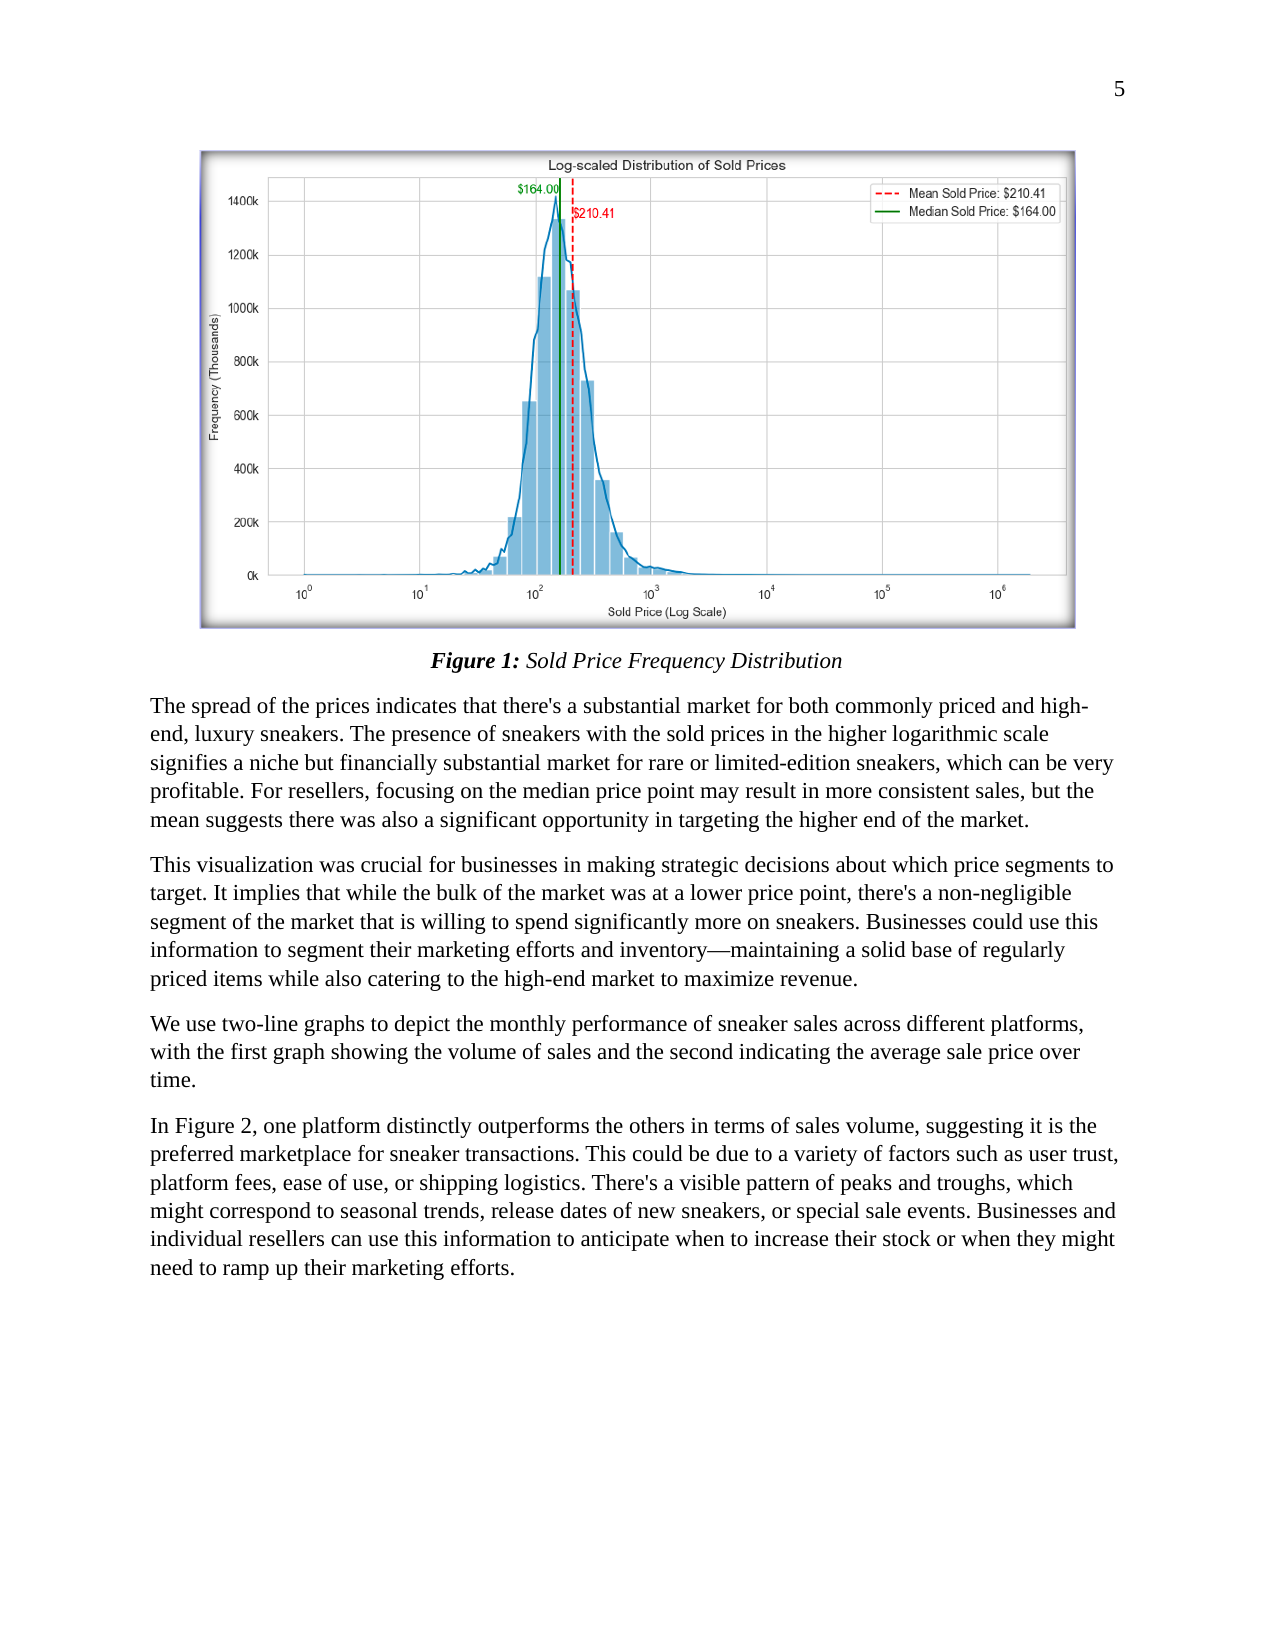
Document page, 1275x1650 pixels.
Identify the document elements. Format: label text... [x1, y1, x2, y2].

picture [199, 150, 1076, 629]
text In Figure 2, one platform distinctly outperforms the others in terms of sales volume, suggesting it is the preferred marketplace for sneaker transactions. This could be due to a variety of factors such as user trust, platform fees, ease of use, or shipping logistics. There's a visible pattern of peaks and troughs, which might correspond to seasonal trends, release dates of new sneakers, or special sale events. Businesses and individual resellers can use this information to anticipate when to increase their stock or when they might need to ramp up their marketing efforts. [150, 1112, 1125, 1280]
text The spread of the prices indicates that there's a substantial market for both commonly priced and high-end, luxury sneakers. The presence of sneakers with the sold prices in the higher logarithmic scale signifies a niche but financially substantial market for rare or limited-edition sneakers, which can be very profitable. For resellers, focusing on the median price point may result in more consistent sales, but the mean suggests there was also a significant opportunity in targeting the higher end of the market. [150, 692, 1125, 832]
text Figure 1: Sold Price Frequency Distribution [150, 647, 1125, 673]
text We use two-line graphs to depict the monthly performance of sneaker sales across different platforms, with the first graph showing the volume of sales and the second indicating the average sale price over time. [150, 1010, 1125, 1093]
text This visualization was crucial for businesses in making strategic decisions about which price segments to target. It implies that while the bulk of the market was at a lower price point, there's a non-negligible segment of the market that is willing to spend significantly more on sneakers. Businesses could use this information to segment their marketing efforts and inventory—maintaining a solid base of regularly priced items while also catering to the high-end market to maximize revenue. [150, 851, 1125, 991]
